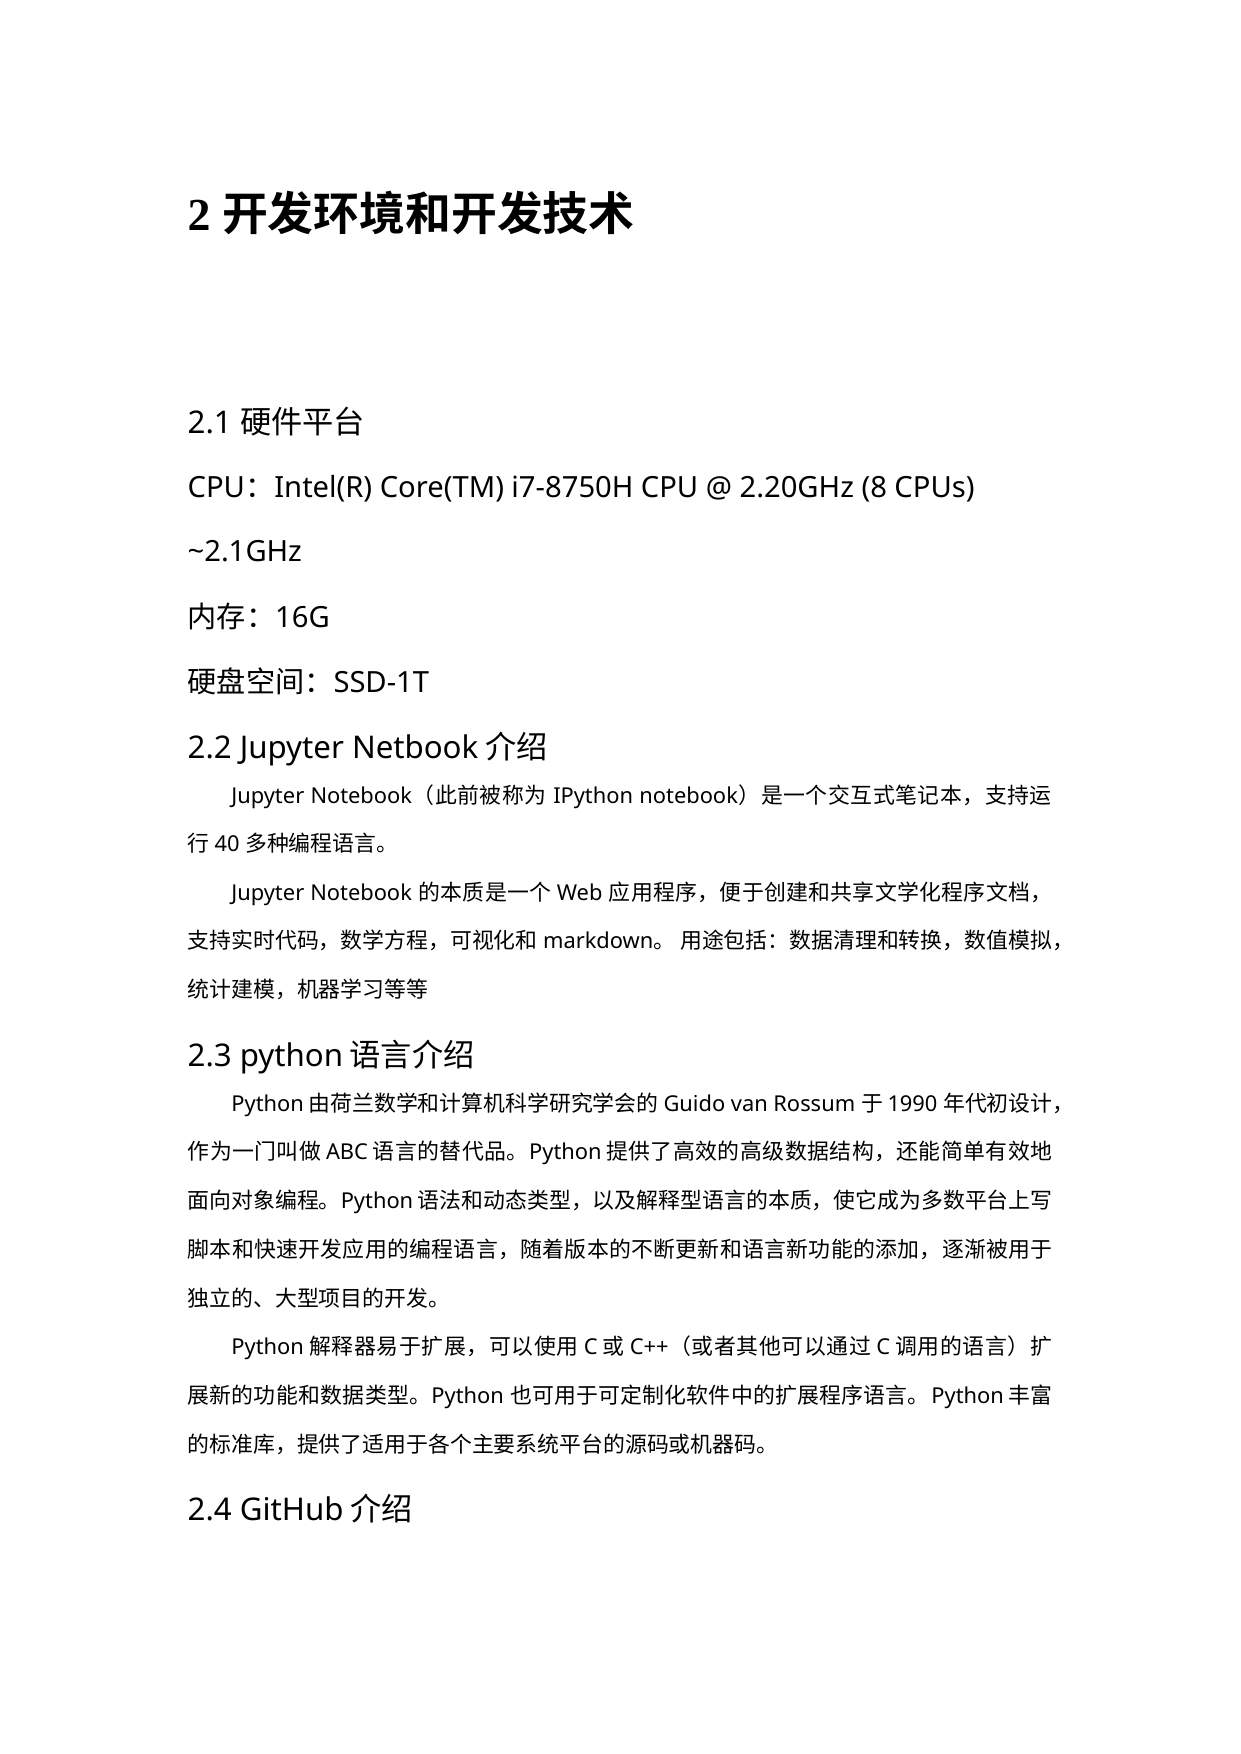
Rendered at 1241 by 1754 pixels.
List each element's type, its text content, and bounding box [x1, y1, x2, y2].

text 2.3 python语言介绍 [187, 1020, 1053, 1085]
text 2.4 GitHub介绍 [187, 1474, 1053, 1539]
text 内存：16G [187, 582, 1053, 647]
text Jupyter Notebook 的本质是一个 Web 应用程序，便于创建和共享文学化程序文档，支持实时代码，数学方程，可视化和 markdown。 用途包括：数据清理和转换，数值模拟，统计建模，机器学习等等 [187, 874, 1053, 1004]
subtitle 2 开发环境和开发技术 [187, 162, 1053, 259]
text Python由荷兰数学和计算机科学研究学会的Guido van Rossum 于1990 年代初设计，作为一门叫做ABC语言的替代品。Python提供了高效的高级数据结构，还能简单有效地面向对象编程。Python语法和动态类型，以及解释型语言的本质，使它成为多数平台上写脚本和快速开发应用的编程语言，随着版本的不断更新和语言新功能的添加，逐渐被用于独立的、大型项目的开发。 [187, 1085, 1053, 1313]
text Jupyter Notebook（此前被称为 IPython notebook）是一个交互式笔记本，支持运行 40 多种编程语言。 [187, 777, 1053, 859]
text Python解释器易于扩展，可以使用C或C++（或者其他可以通过C调用的语言）扩展新的功能和数据类型。Python 也可用于可定制化软件中的扩展程序语言。Python丰富的标准库，提供了适用于各个主要系统平台的源码或机器码。 [187, 1329, 1053, 1459]
text 2.2 Jupyter Netbook介绍 [187, 712, 1053, 777]
text CPU：Intel(R) Core(TM) i7-8750H CPU @ 2.20GHz (8 CPUs) ~2.1GHz [187, 452, 1053, 582]
text 硬盘空间：SSD-1T [187, 647, 1053, 712]
text 2.1 硬件平台 [187, 387, 1053, 452]
